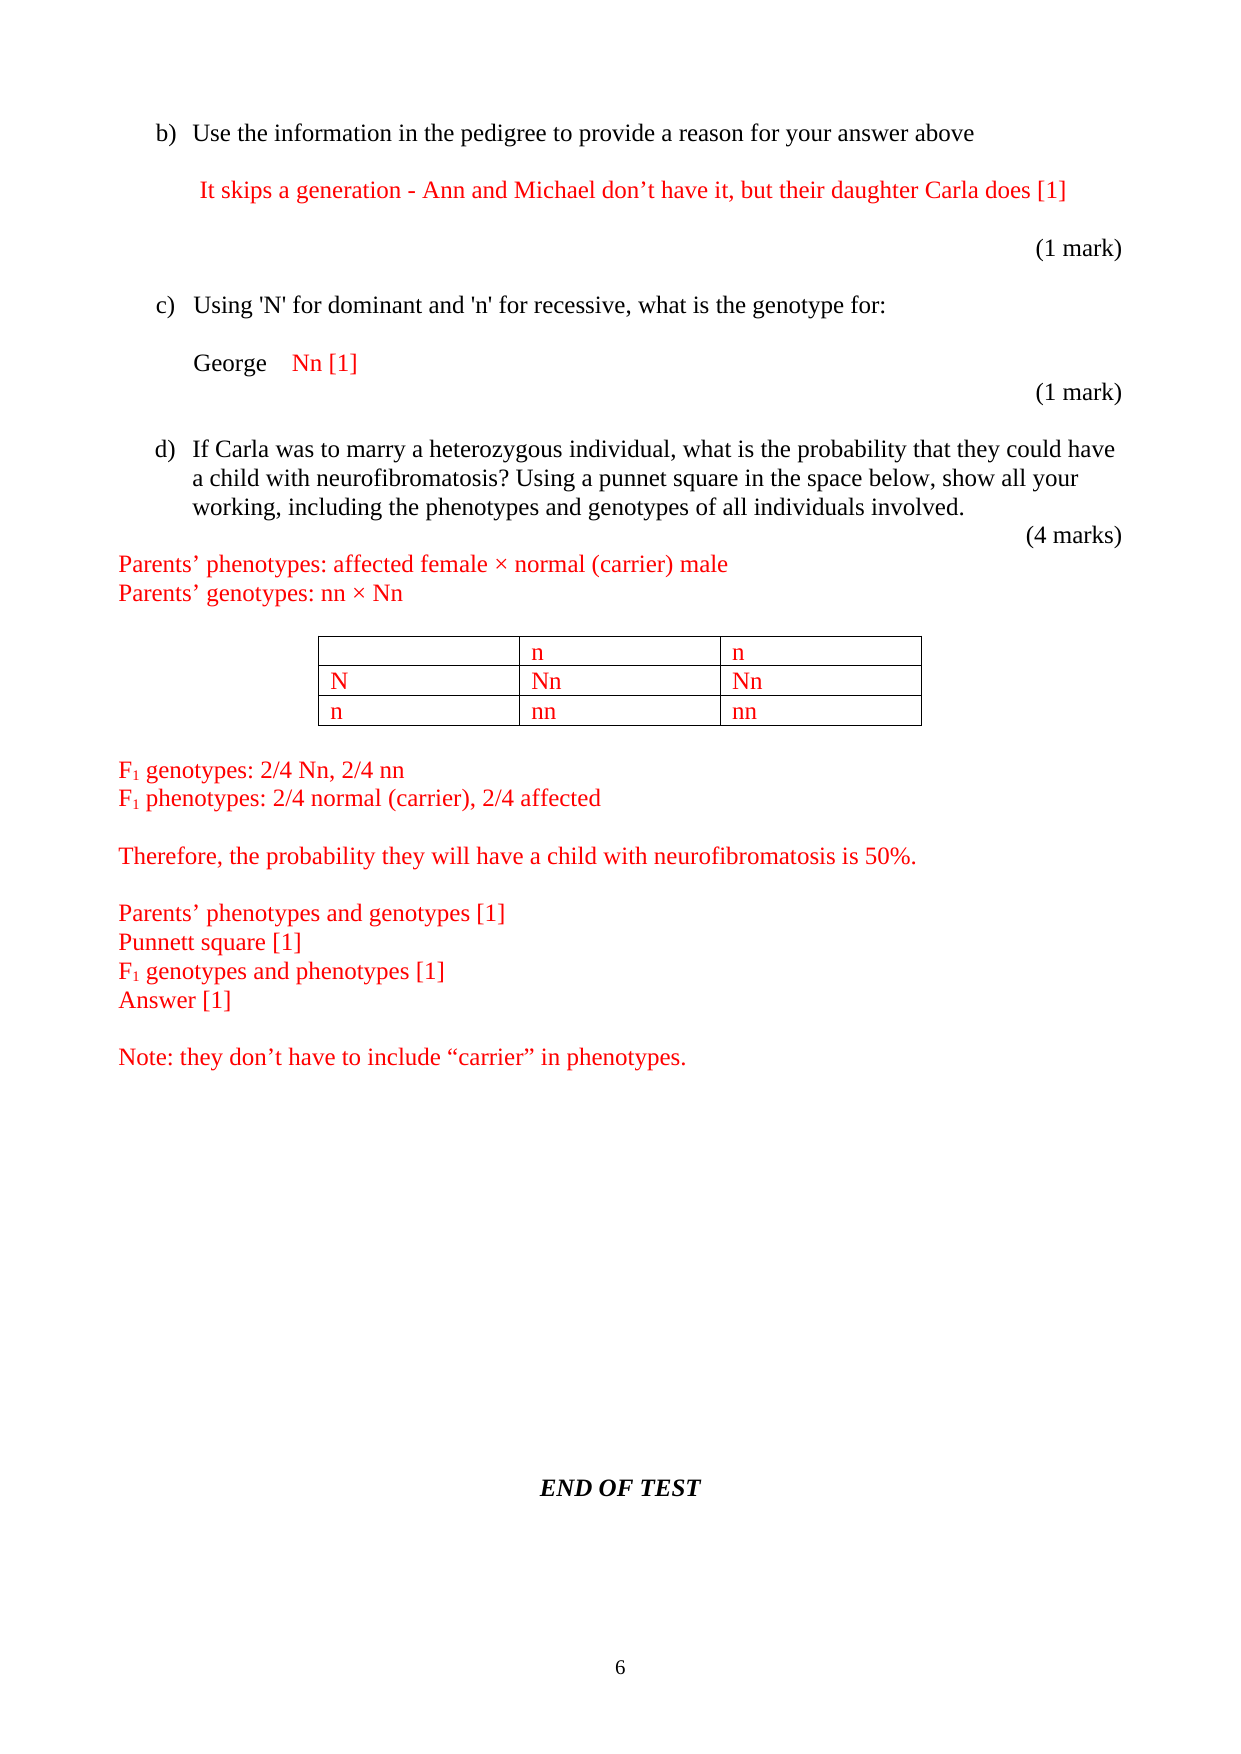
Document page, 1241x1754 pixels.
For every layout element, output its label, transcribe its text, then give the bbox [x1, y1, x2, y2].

text Therefore, the probability they will have a child with neurofibromatosis is 50%. [118, 841, 1122, 870]
table_cell n [319, 696, 519, 725]
text Answer [1] [118, 985, 1122, 1013]
text (4 marks) [193, 521, 1122, 549]
text Parents’ genotypes: nn × Nn [118, 578, 1122, 607]
table_cell Nn [721, 666, 921, 695]
table_header [319, 637, 519, 665]
text F1 genotypes and phenotypes [1] [118, 956, 1122, 985]
table_header n [520, 637, 720, 665]
table_cell nn [520, 696, 720, 725]
text Parents’ phenotypes: affected female × normal (carrier) male [118, 549, 1122, 578]
table_cell nn [721, 696, 921, 725]
text Parents’ phenotypes and genotypes [1] [118, 898, 1122, 927]
text George Nn [1] [193, 348, 1122, 377]
text (1 mark) [193, 377, 1122, 434]
list Use the information in the pedigree to provide a reason for your answer above It skips a generation - Ann and Michael don’t have it, but their daughter Carla does [1] [156, 118, 1122, 233]
text (1 mark) [118, 233, 1122, 262]
text Punnett square [1] [118, 927, 1122, 956]
table_cell Nn [520, 666, 720, 695]
list If Carla was to marry a heterozygous individual, what is the probability that they could have a child with neurofibromatosis? Using a punnet square in the space below, show all your working, including the phenotypes and genotypes of all individuals involved. [154, 434, 1122, 521]
table_cell N [319, 666, 519, 695]
text F1 phenotypes: 2/4 normal (carrier), 2/4 affected [118, 783, 1122, 812]
list Using 'N' for dominant and 'n' for recessive, what is the genotype for: [156, 291, 1122, 348]
text F1 genotypes: 2/4 Nn, 2/4 nn [118, 755, 1122, 783]
text Note: they don’t have to include “carrier” in phenotypes. [118, 1042, 1122, 1071]
text END OF TEST [118, 1473, 1122, 1502]
table_header n [721, 637, 921, 665]
